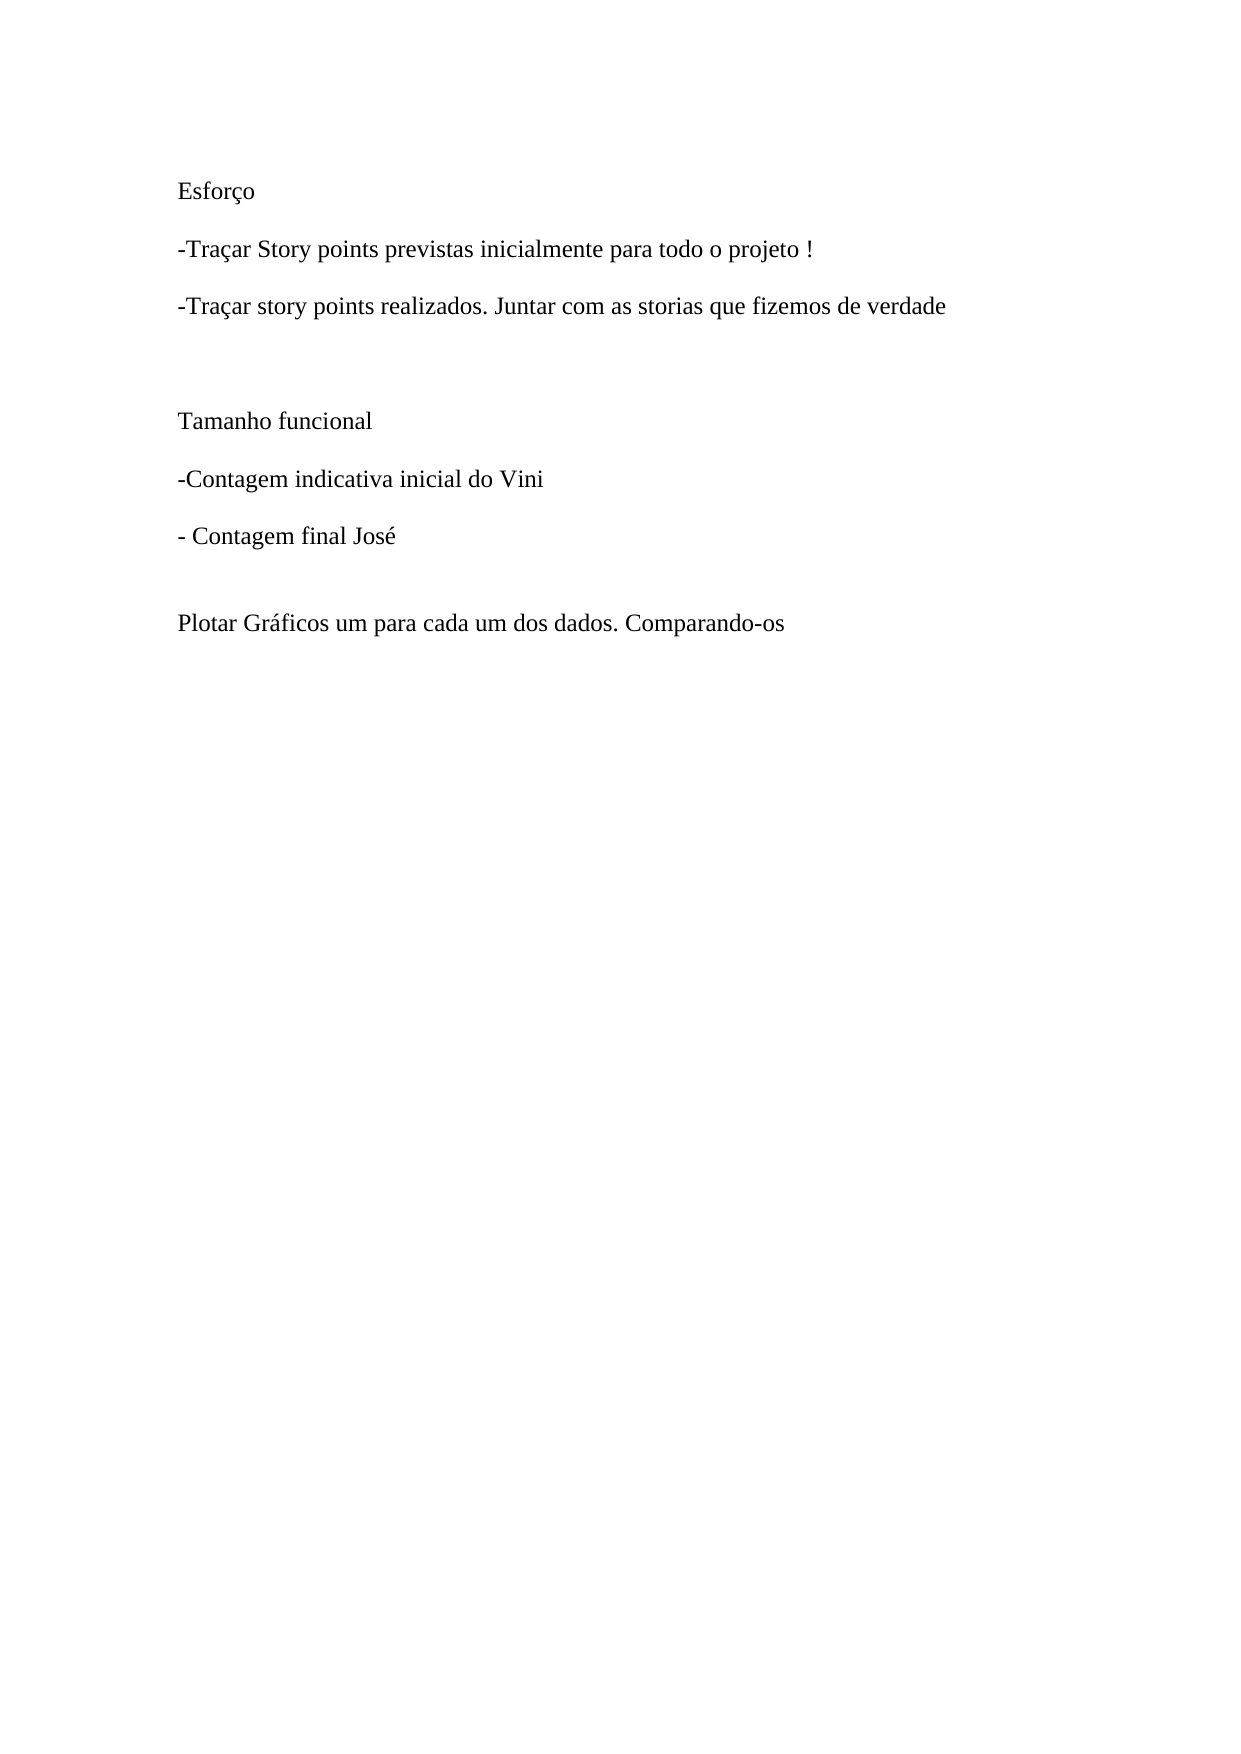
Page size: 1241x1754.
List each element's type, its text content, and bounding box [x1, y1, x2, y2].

text Plotar Gráficos um para cada um dos dados. Comparando-os [177, 608, 1063, 636]
text -Contagem indicativa inicial do Vini [177, 464, 1063, 493]
text -Traçar story points realizados. Juntar com as storias que fizemos de verdade [177, 291, 1063, 320]
text Tamanho funcional [177, 406, 1063, 435]
text -Traçar Story points previstas inicialmente para todo o projeto ! [177, 234, 1063, 263]
text - Contagem final José [177, 521, 1063, 550]
text Esforço [177, 176, 1063, 205]
